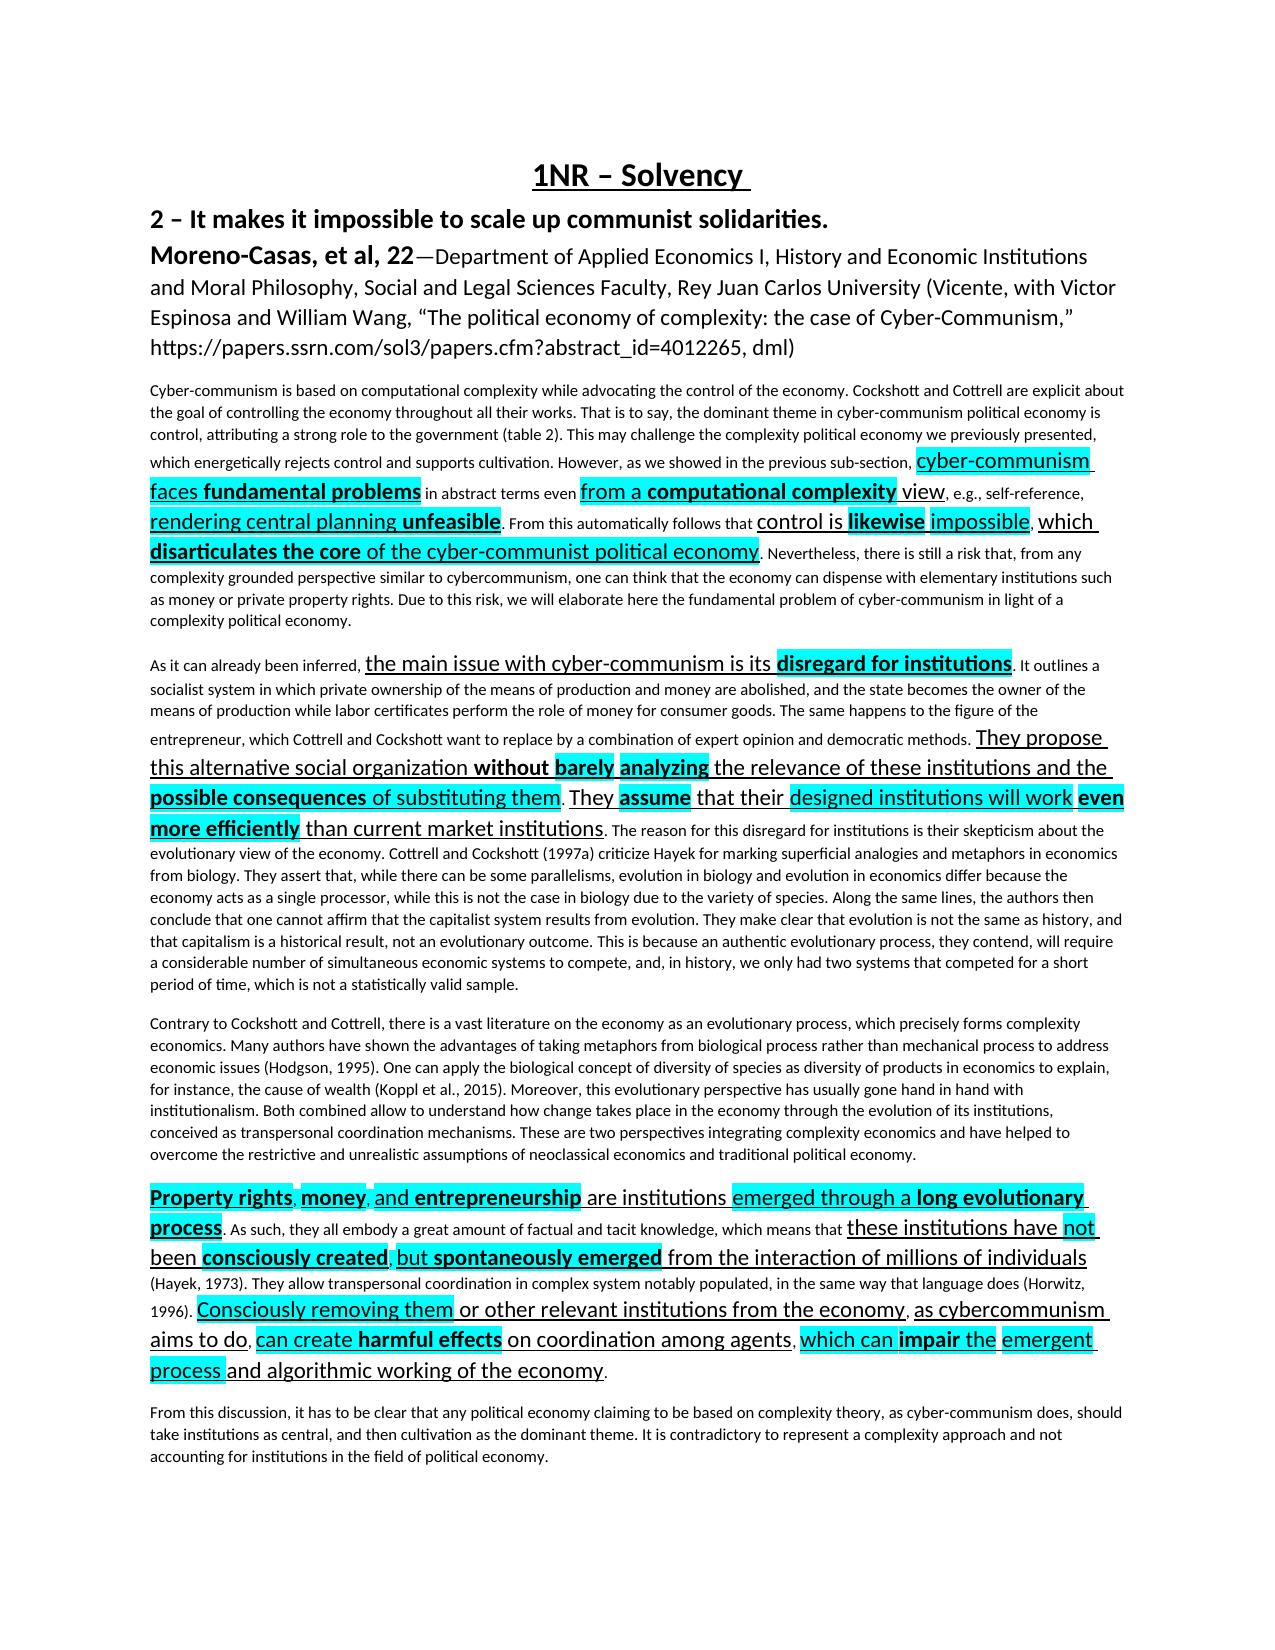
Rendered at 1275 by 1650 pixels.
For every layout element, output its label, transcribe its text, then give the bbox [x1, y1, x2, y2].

text From this discussion, it has to be clear that any political economy claiming to be based on complexity theory, as cyber-communism does, should take institutions as central, and then cultivation as the dominant theme. It is contradictory to represent a complexity approach and not accounting for institutions in the field of political economy. [150, 1403, 1125, 1467]
text Moreno-Casas, et al, 22—Department of Applied Economics I, History and Economic Institutions and Moral Philosophy, Social and Legal Sciences Faculty, Rey Juan Carlos University (Vicente, with Victor Espinosa and William Wang, “The political economy of complexity: the case of Cyber-Communism,” https://papers.ssrn.com/sol3/papers.cfm?abstract_id=4012265, dml) [150, 238, 1125, 362]
text Cyber-communism is based on computational complexity while advocating the control of the economy. Cockshott and Cottrell are explicit about the goal of controlling the economy throughout all their works. That is to say, the dominant theme in cyber-communism political economy is control, attributing a strong role to the government (table 2). This may challenge the complexity political economy we previously presented, which energetically rejects control and supports cultivation. However, as we showed in the previous sub-section, cyber-communism faces fundamental problems in abstract terms even from a computational complexity view, e.g., self-reference, rendering central planning unfeasible. From this automatically follows that control is likewise impossible, which disarticulates the core of the cyber-communist political economy. Nevertheless, there is still a risk that, from any complexity grounded perspective similar to cybercommunism, one can think that the economy can dispense with elementary institutions such as money or private property rights. Due to this risk, we will elaborate here the fundamental problem of cyber-communism in light of a complexity political economy. [150, 380, 1125, 631]
text Property rights, money, and entrepreneurship are institutions emerged through a long evolutionary process. As such, they all embody a great amount of factual and tacit knowledge, which means that these institutions have not been consciously created, but spontaneously emerged from the interaction of millions of individuals (Hayek, 1973). They allow transpersonal coordination in complex system notably populated, in the same way that language does (Horwitz, 1996). Consciously removing them or other relevant institutions from the economy, as cybercommunism aims to do, can create harmful effects on coordination among agents, which can impair the emergent process and algorithmic working of the economy. [150, 1183, 1125, 1384]
text As it can already been inferred, the main issue with cyber-communism is its disregard for institutions. It outlines a socialist system in which private ownership of the means of production and money are abolished, and the state becomes the owner of the means of production while labor certificates perform the role of money for consumer goods. The same happens to the figure of the entrepreneur, which Cottrell and Cockshott want to replace by a combination of expert opinion and democratic methods. They propose this alternative social organization without barely analyzing the relevance of these institutions and the possible consequences of substituting them. They assume that their designed institutions will work even more efficiently than current market institutions. The reason for this disregard for institutions is their skepticism about the evolutionary view of the economy. Cottrell and Cockshott (1997a) criticize Hayek for marking superficial analogies and metaphors in economics from biology. They assert that, while there can be some parallelisms, evolution in biology and evolution in economics differ because the economy acts as a single processor, while this is not the case in biology due to the variety of species. Along the same lines, the authors then conclude that one cannot affirm that the capitalist system results from evolution. They make clear that evolution is not the same as history, and that capitalism is a historical result, not an evolutionary outcome. This is because an authentic evolutionary process, they contend, will require a considerable number of simultaneous economic systems to compete, and, in history, we only had two systems that competed for a short period of time, which is not a statistically valid sample. [150, 649, 1125, 995]
subtitle 2 – It makes it impossible to scale up communist solidarities. [150, 202, 1125, 235]
text Contrary to Cockshott and Cottrell, there is a vast literature on the economy as an evolutionary process, which precisely forms complexity economics. Many authors have shown the advantages of taking metaphors from biological process rather than mechanical process to address economic issues (Hodgson, 1995). One can apply the biological concept of diversity of species as diversity of products in economics to explain, for instance, the cause of wealth (Koppl et al., 2015). Moreover, this evolutionary perspective has usually gone hand in hand with institutionalism. Both combined allow to understand how change takes place in the economy through the evolution of its institutions, conceived as transpersonal coordination mechanisms. These are two perspectives integrating complexity economics and have helped to overcome the restrictive and unrealistic assumptions of neoclassical economics and traditional political economy. [150, 1013, 1125, 1165]
subtitle 1NR – Solvency [150, 154, 1125, 195]
